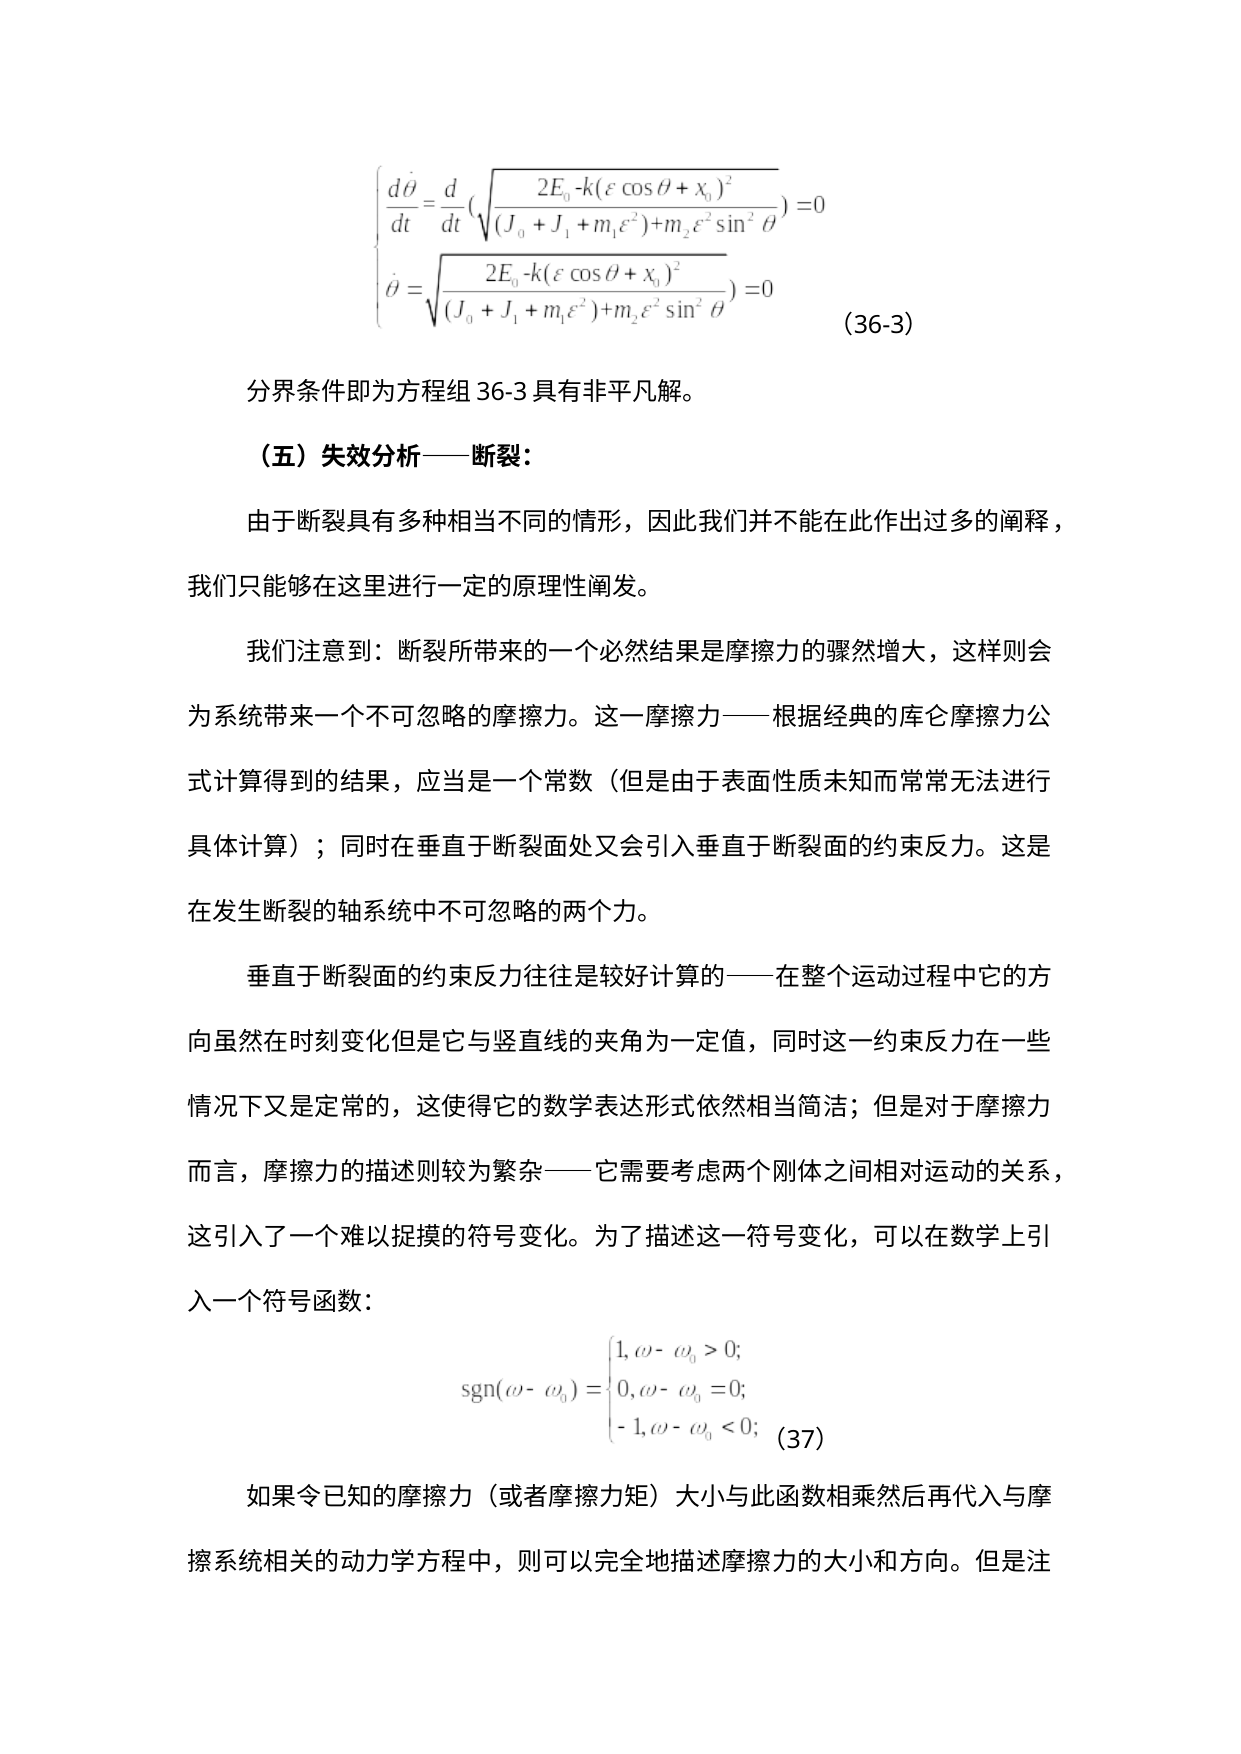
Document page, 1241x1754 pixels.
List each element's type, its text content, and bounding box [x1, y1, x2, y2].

text （37） [187, 1332, 1053, 1462]
text （五）失效分析——断裂： [187, 422, 1053, 487]
text （36-3） [187, 162, 1053, 357]
text 我们注意到：断裂所带来的一个必然结果是摩擦力的骤然增大，这样则会为系统带来一个不可忽略的摩擦力。这一摩擦力——根据经典的库仑摩擦力公式计算得到的结果，应当是一个常数（但是由于表面性质未知而常常无法进行具体计算）；同时在垂直于断裂面处又会引入垂直于断裂面的约束反力。这是在发生断裂的轴系统中不可忽略的两个力。 [187, 617, 1053, 942]
text 垂直于断裂面的约束反力往往是较好计算的——在整个运动过程中它的方向虽然在时刻变化但是它与竖直线的夹角为一定值，同时这一约束反力在一些情况下又是定常的，这使得它的数学表达形式依然相当简洁；但是对于摩擦力而言，摩擦力的描述则较为繁杂——它需要考虑两个刚体之间相对运动的关系，这引入了一个难以捉摸的符号变化。为了描述这一符号变化，可以在数学上引入一个符号函数： [187, 942, 1053, 1332]
text 由于断裂具有多种相当不同的情形，因此我们并不能在此作出过多的阐释，我们只能够在这里进行一定的原理性阐发。 [187, 487, 1053, 617]
text 分界条件即为方程组36-3具有非平凡解。 [187, 357, 1053, 422]
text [187, 1462, 1053, 1592]
